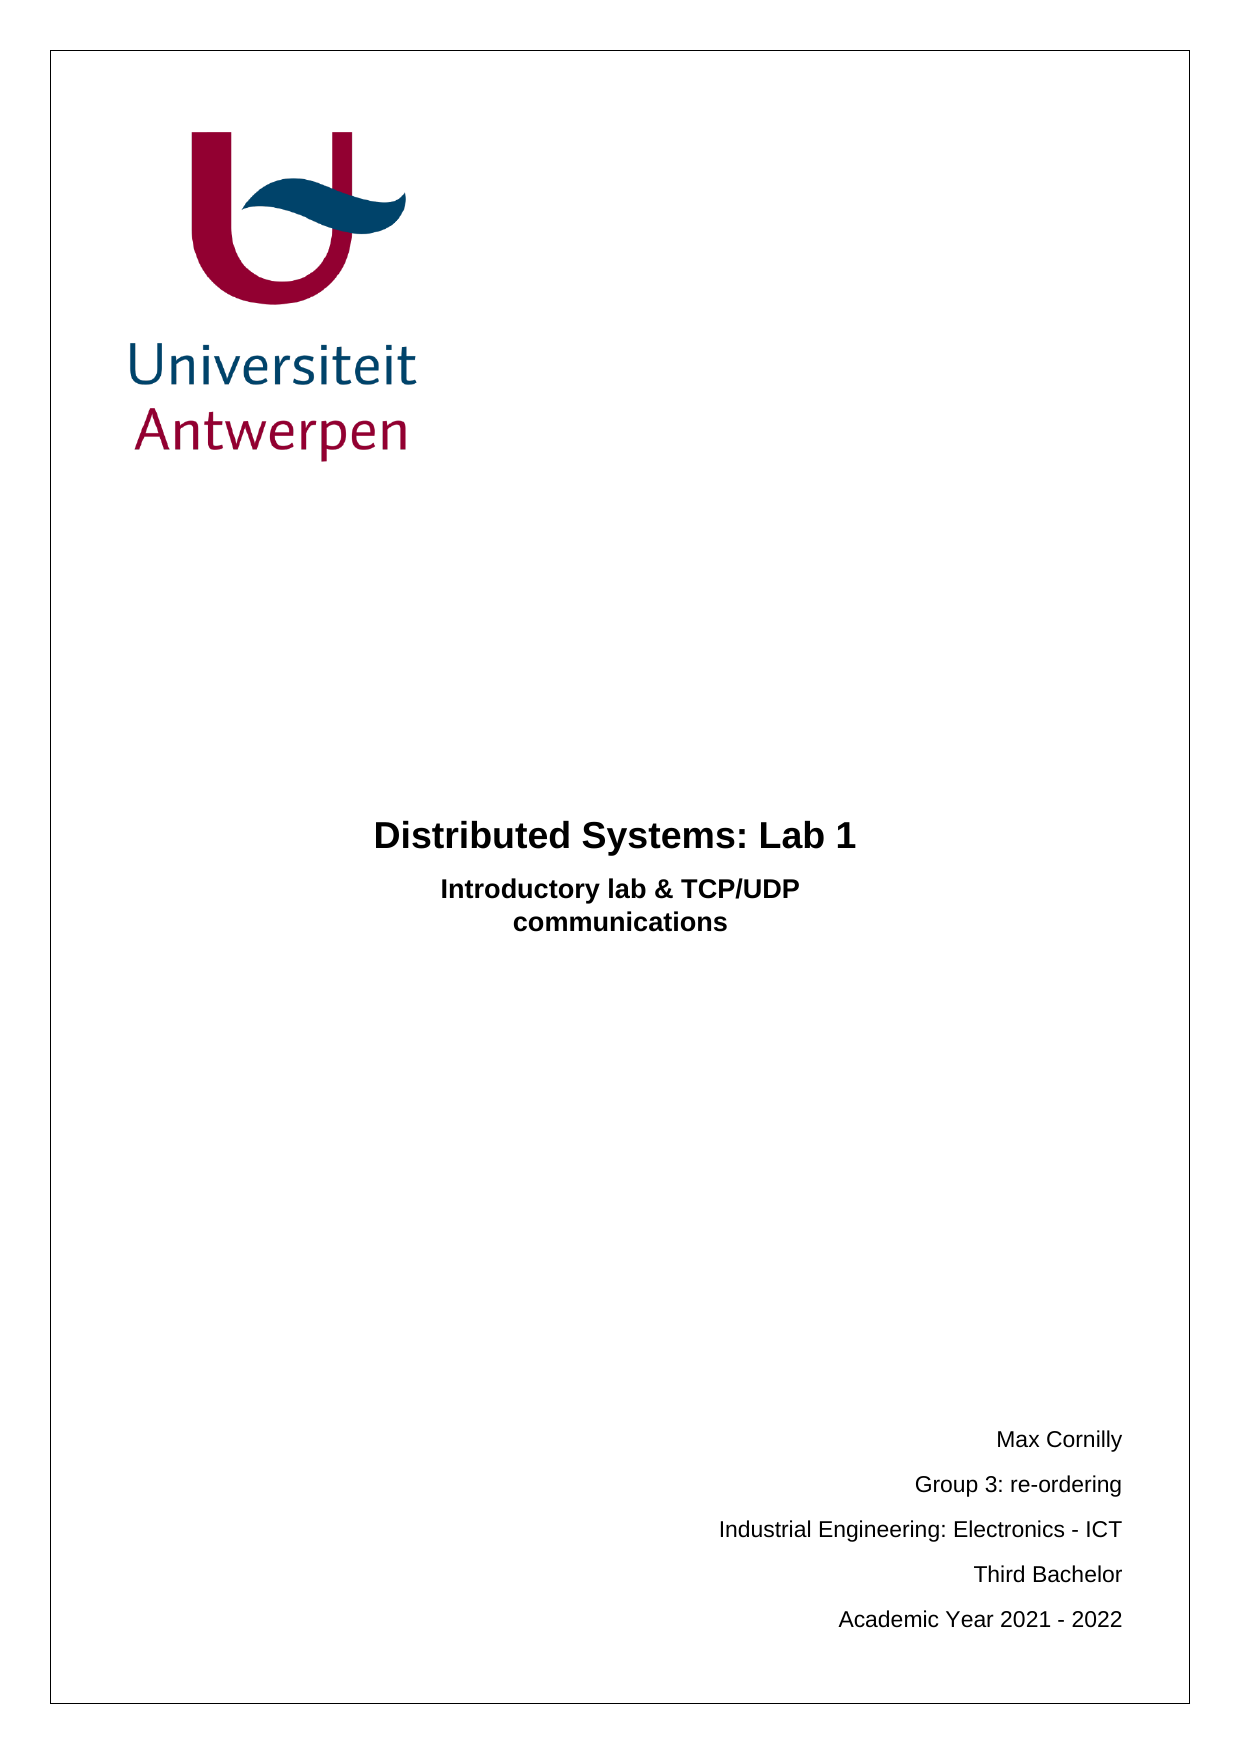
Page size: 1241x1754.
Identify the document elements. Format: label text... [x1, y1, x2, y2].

picture [120, 122, 424, 467]
text Academic Year 2021 - 2022 [118, 1606, 1122, 1633]
text Industrial Engineering: Electronics - ICT [118, 1516, 1122, 1543]
text Third Bachelor [118, 1561, 1122, 1588]
text Max Cornilly [118, 1426, 1122, 1452]
text Group 3: re-ordering [118, 1471, 1122, 1497]
